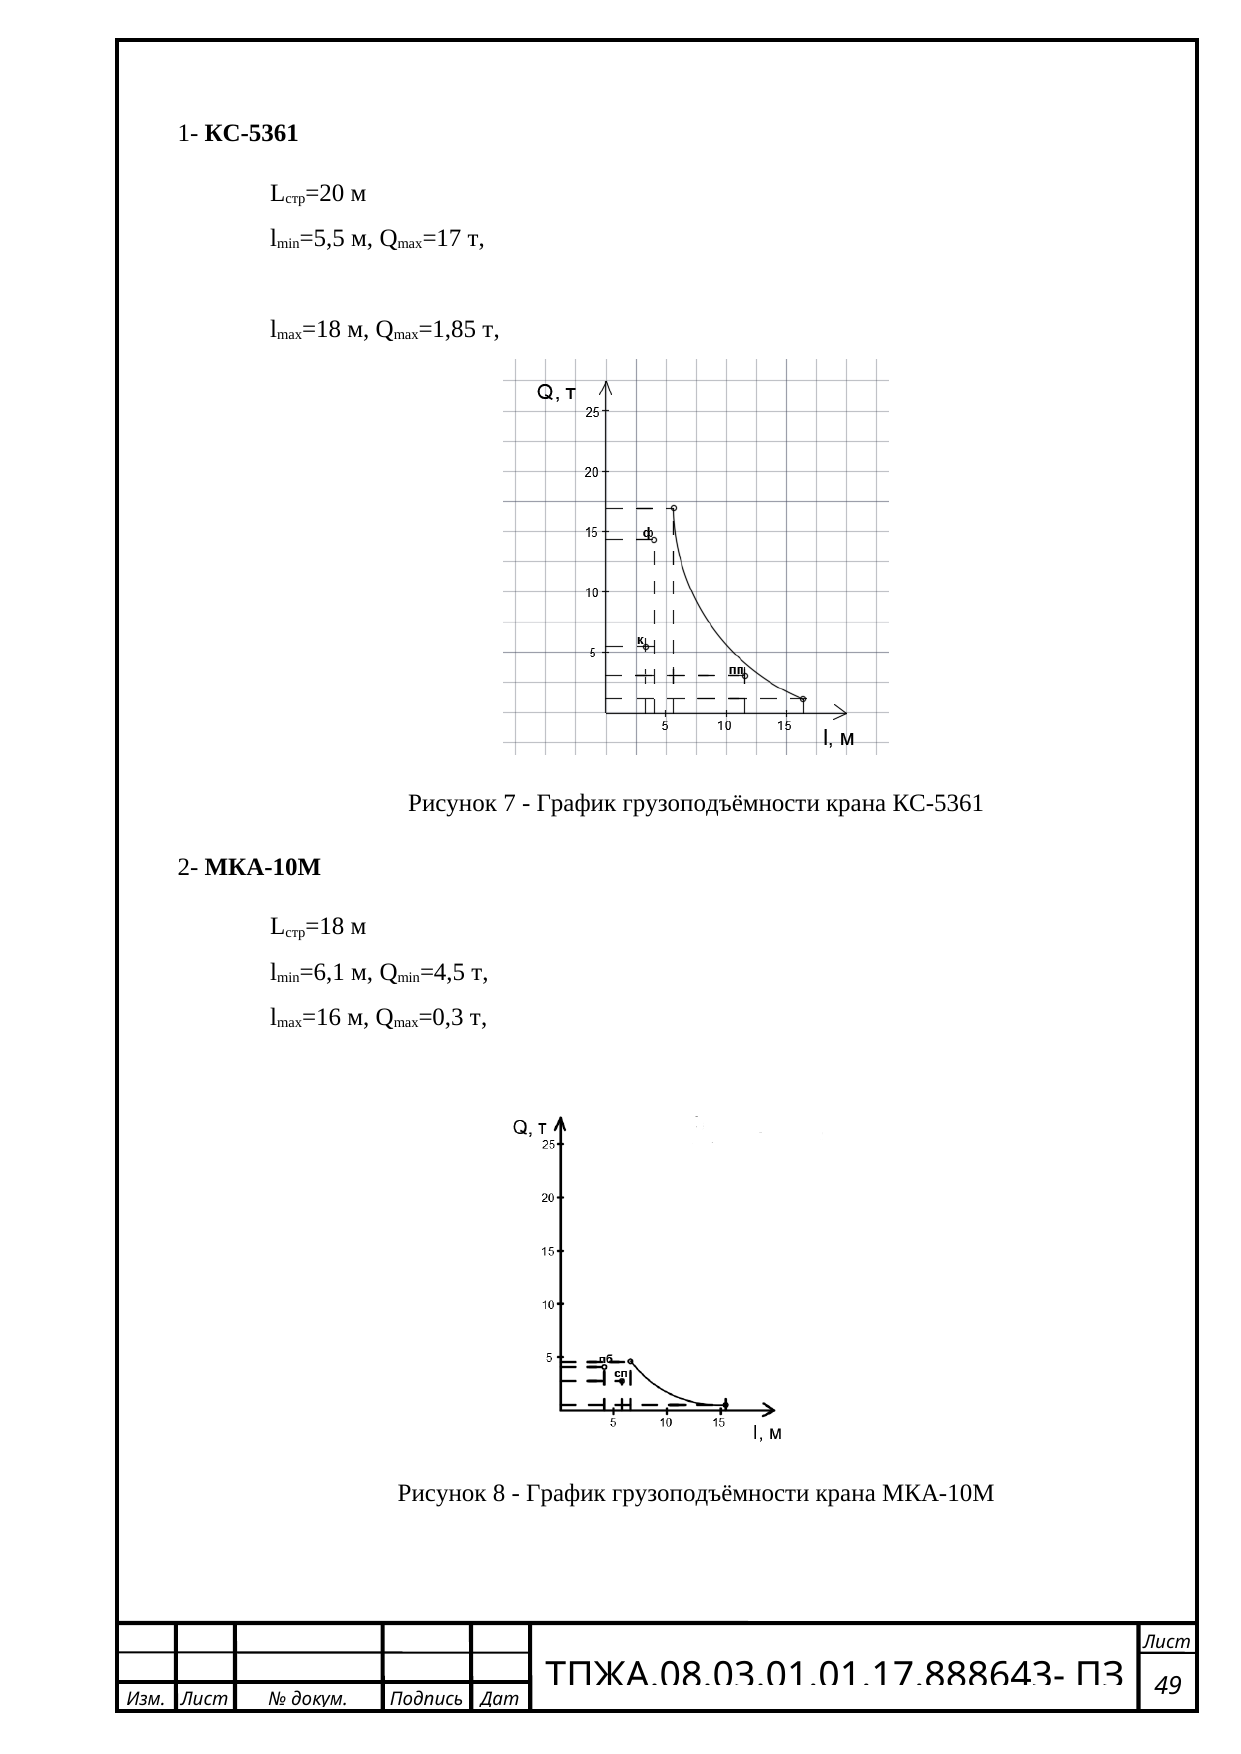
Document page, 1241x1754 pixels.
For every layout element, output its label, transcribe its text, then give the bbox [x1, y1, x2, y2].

text lmax=16 м, Qmax=0,3 т, [195, 1002, 1122, 1031]
picture [503, 359, 889, 755]
text Lстр=18 м [195, 911, 1122, 940]
text Lстр=20 м [195, 178, 1122, 207]
text lmin=5,5 м, Qmax=17 т, [195, 223, 1122, 252]
text lmin=6,1 м, Qmin=4,5 т, [195, 957, 1122, 986]
text 1- КС-5361 [177, 118, 1122, 147]
text Рисунок 8 - График грузоподъёмности крана МКА-10М [195, 1478, 1122, 1507]
picture [488, 1047, 903, 1445]
text Рисунок 7 - График грузоподъёмности крана КС-5361 [195, 788, 1122, 816]
text 2- МКА-10М [177, 852, 1122, 880]
text lmax=18 м, Qmax=1,85 т, [195, 314, 1122, 343]
